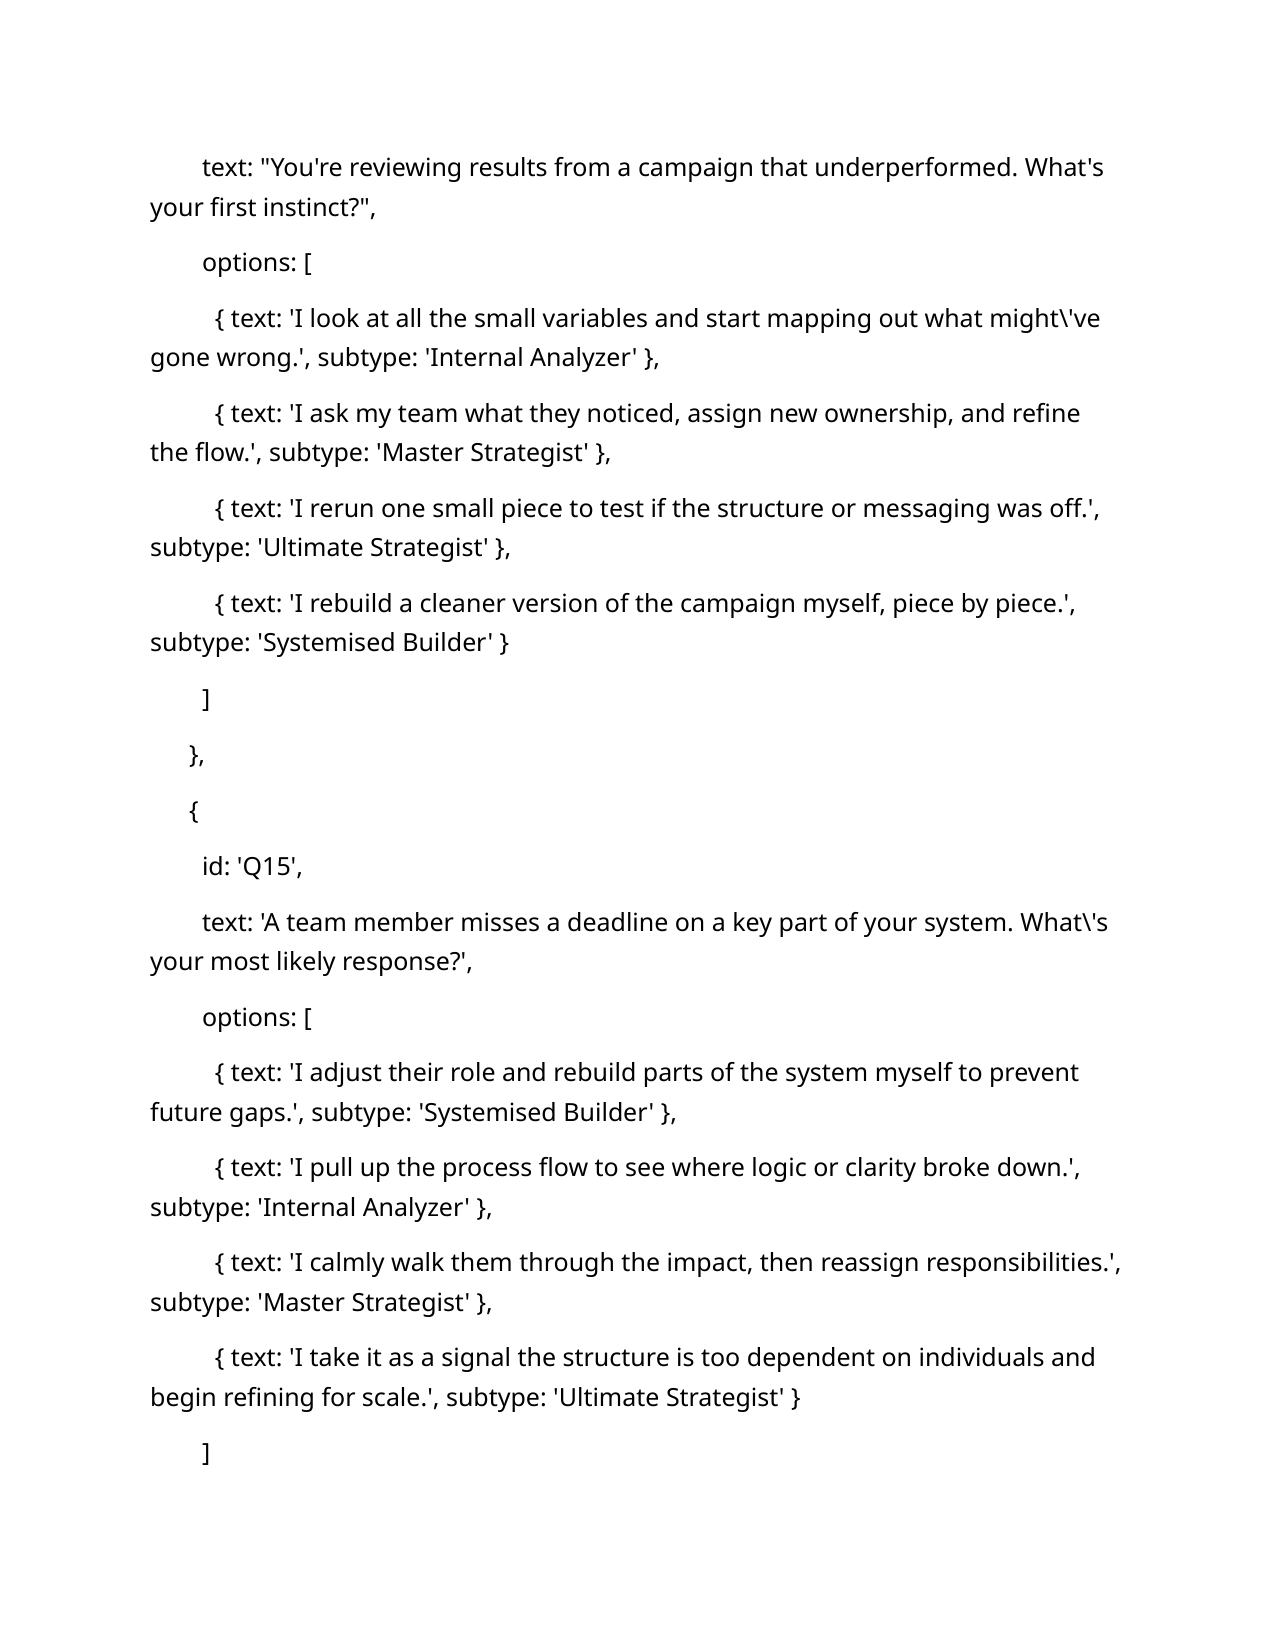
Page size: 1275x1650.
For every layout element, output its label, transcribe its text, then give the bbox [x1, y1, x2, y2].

text { text: 'I look at all the small variables and start mapping out what might\'ve gone wrong.', subtype: 'Internal Analyzer' }, [150, 301, 1125, 374]
text { [150, 792, 1125, 827]
text { text: 'I rebuild a cleaner version of the campaign myself, piece by piece.', subtype: 'Systemised Builder' } [150, 586, 1125, 659]
text text: "You're reviewing results from a campaign that underperformed. What's your first instinct?", [150, 150, 1125, 223]
text }, [150, 737, 1125, 771]
text ] [150, 681, 1125, 715]
text { text: 'I rerun one small piece to test if the structure or messaging was off.', subtype: 'Ultimate Strategist' }, [150, 491, 1125, 564]
text text: 'A team member misses a deadline on a key part of your system. What\'s your most likely response?', [150, 904, 1125, 977]
text { text: 'I take it as a signal the structure is too dependent on individuals and begin refining for scale.', subtype: 'Ultimate Strategist' } [150, 1340, 1125, 1413]
text { text: 'I calmly walk them through the impact, then reassign responsibilities.', subtype: 'Master Strategist' }, [150, 1245, 1125, 1318]
text options: [ [150, 999, 1125, 1033]
text id: 'Q15', [150, 848, 1125, 882]
text ] [150, 1435, 1125, 1469]
text { text: 'I adjust their role and rebuild parts of the system myself to prevent future gaps.', subtype: 'Systemised Builder' }, [150, 1055, 1125, 1128]
text { text: 'I ask my team what they noticed, assign new ownership, and refine the flow.', subtype: 'Master Strategist' }, [150, 396, 1125, 469]
text options: [ [150, 245, 1125, 279]
text { text: 'I pull up the process flow to see where logic or clarity broke down.', subtype: 'Internal Analyzer' }, [150, 1150, 1125, 1223]
